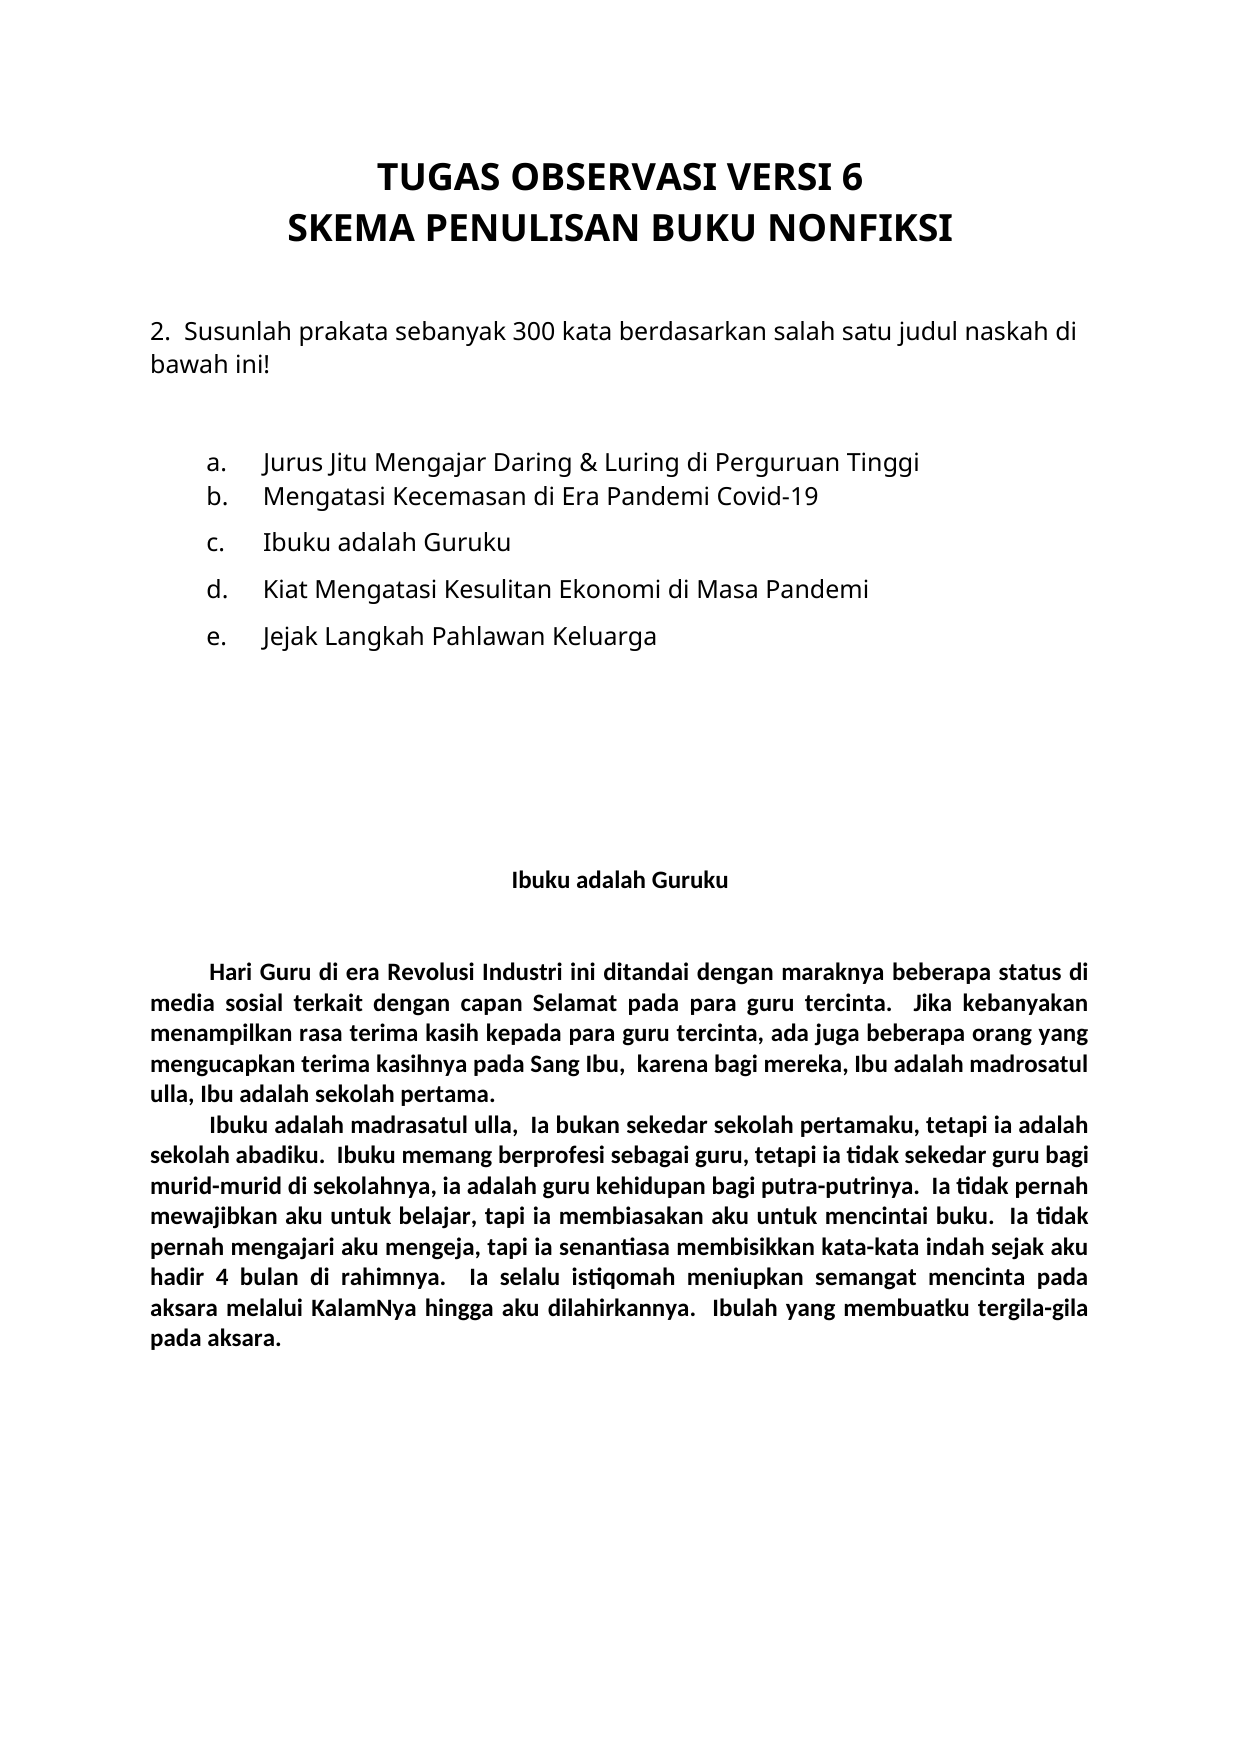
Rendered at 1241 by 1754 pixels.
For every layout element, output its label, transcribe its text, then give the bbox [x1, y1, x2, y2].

text 2. Susunlah prakata sebanyak 300 kata berdasarkan salah satu judul naskah di bawah ini! [150, 313, 1090, 381]
list Ibuku adalah Guruku [206, 525, 1090, 559]
text Ibuku adalah Guruku [150, 864, 1090, 895]
text Hari Guru di era Revolusi Industri ini ditandai dengan maraknya beberapa status di media sosial terkait dengan capan Selamat pada para guru tercinta. Jika kebanyakan menampilkan rasa terima kasih kepada para guru tercinta, ada juga beberapa orang yang mengucapkan terima kasihnya pada Sang Ibu, karena bagi mereka, Ibu adalah madrosatul ulla, Ibu adalah sekolah pertama. [150, 956, 1090, 1109]
list Jejak Langkah Pahlawan Keluarga [206, 618, 1090, 652]
list Mengatasi Kecemasan di Era Pandemi Covid-19 [206, 478, 1090, 513]
list Kiat Mengatasi Kesulitan Ekonomi di Masa Pandemi [206, 572, 1090, 606]
text Ibuku adalah madrasatul ulla, Ia bukan sekedar sekolah pertamaku, tetapi ia adalah sekolah abadiku. Ibuku memang berprofesi sebagai guru, tetapi ia tidak sekedar guru bagi murid-murid di sekolahnya, ia adalah guru kehidupan bagi putra-putrinya. Ia tidak pernah mewajibkan aku untuk belajar, tapi ia membiasakan aku untuk mencintai buku. Ia tidak pernah mengajari aku mengeja, tapi ia senantiasa membisikkan kata-kata indah sejak aku hadir 4 bulan di rahimnya. Ia selalu istiqomah meniupkan semangat mencinta pada aksara melalui KalamNya hingga aku dilahirkannya. Ibulah yang membuatku tergila-gila pada aksara. [150, 1109, 1090, 1353]
text TUGAS OBSERVASI VERSI 6 [150, 150, 1090, 201]
text SKEMA PENULISAN BUKU NONFIKSI [150, 201, 1090, 252]
list Jurus Jitu Mengajar Daring & Luring di Perguruan Tinggi [206, 444, 1090, 478]
